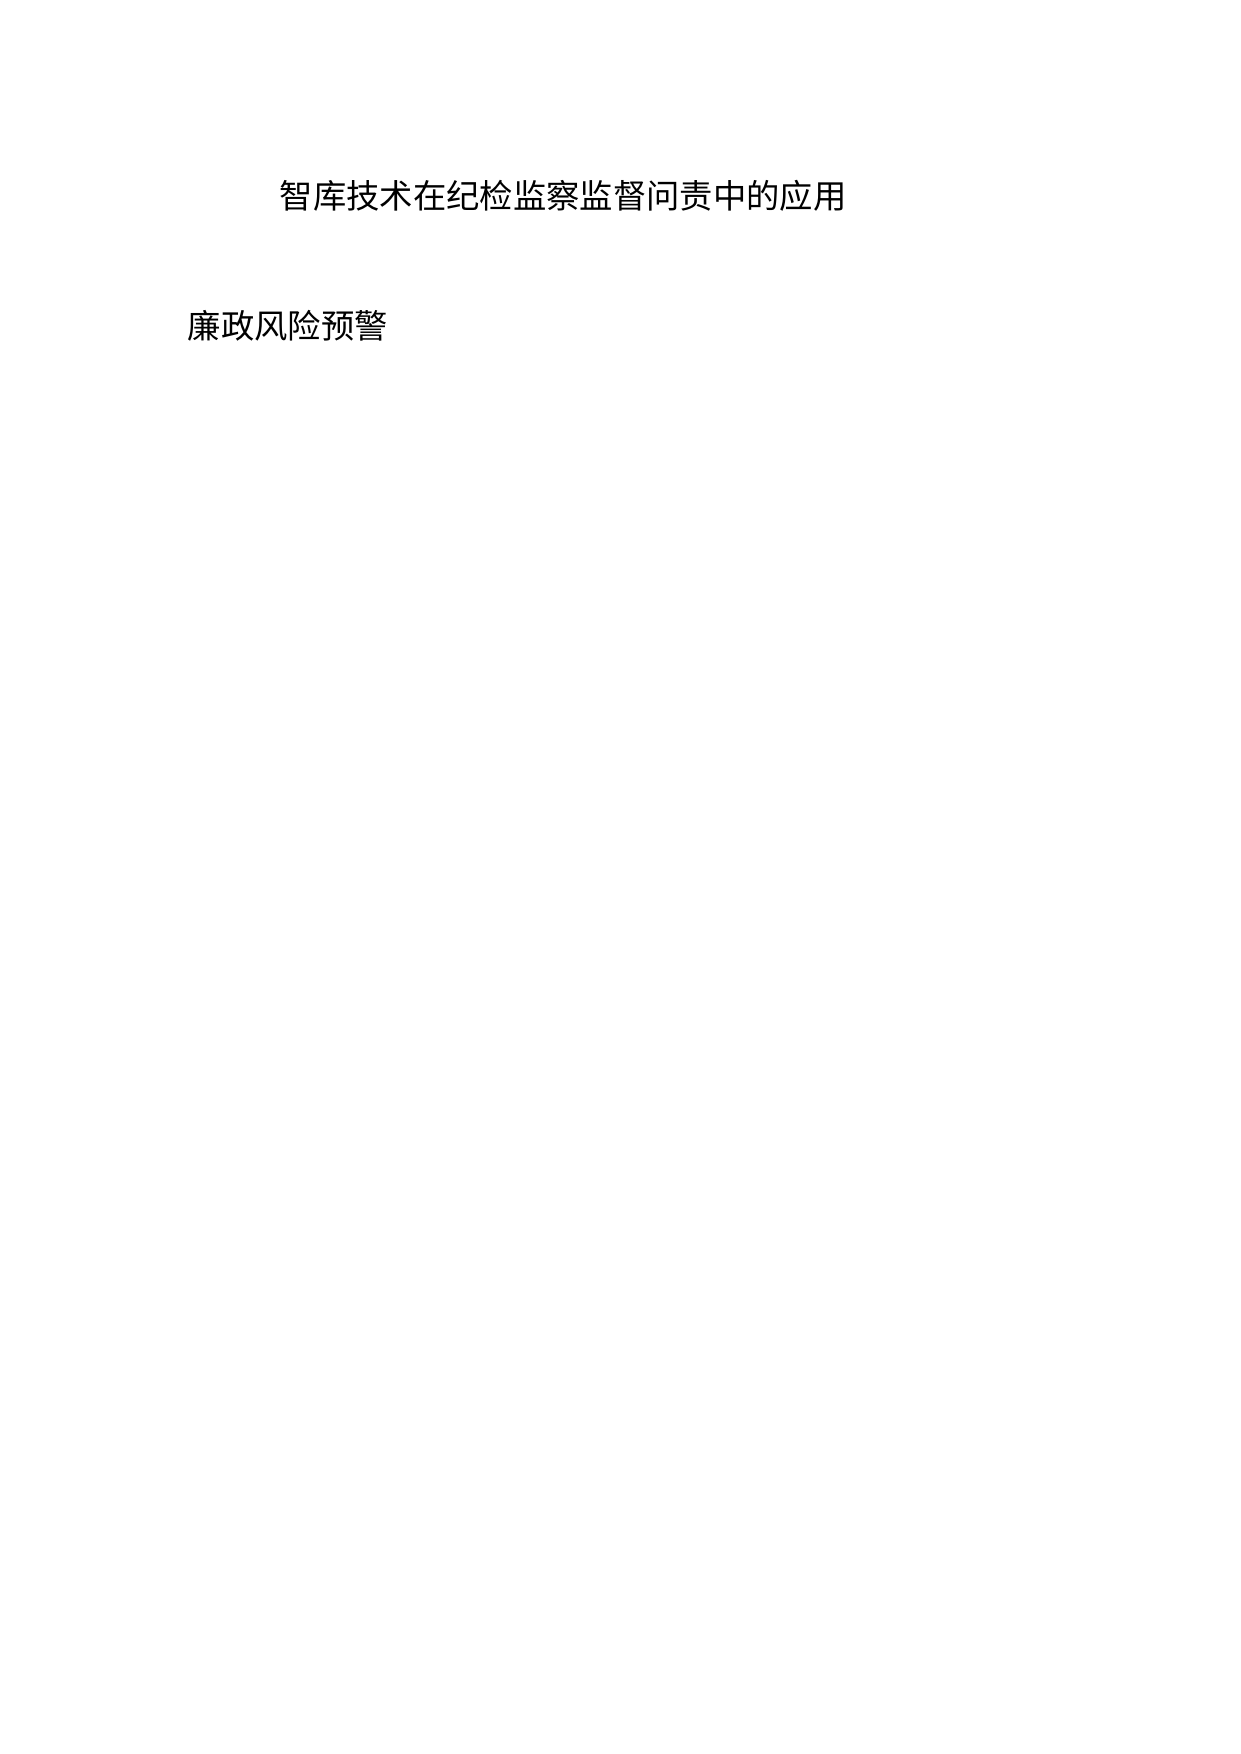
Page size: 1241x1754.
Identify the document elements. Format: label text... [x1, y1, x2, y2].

text 智库技术在纪检监察监督问责中的应用 [187, 162, 1053, 227]
text 廉政风险预警 [187, 292, 1053, 357]
